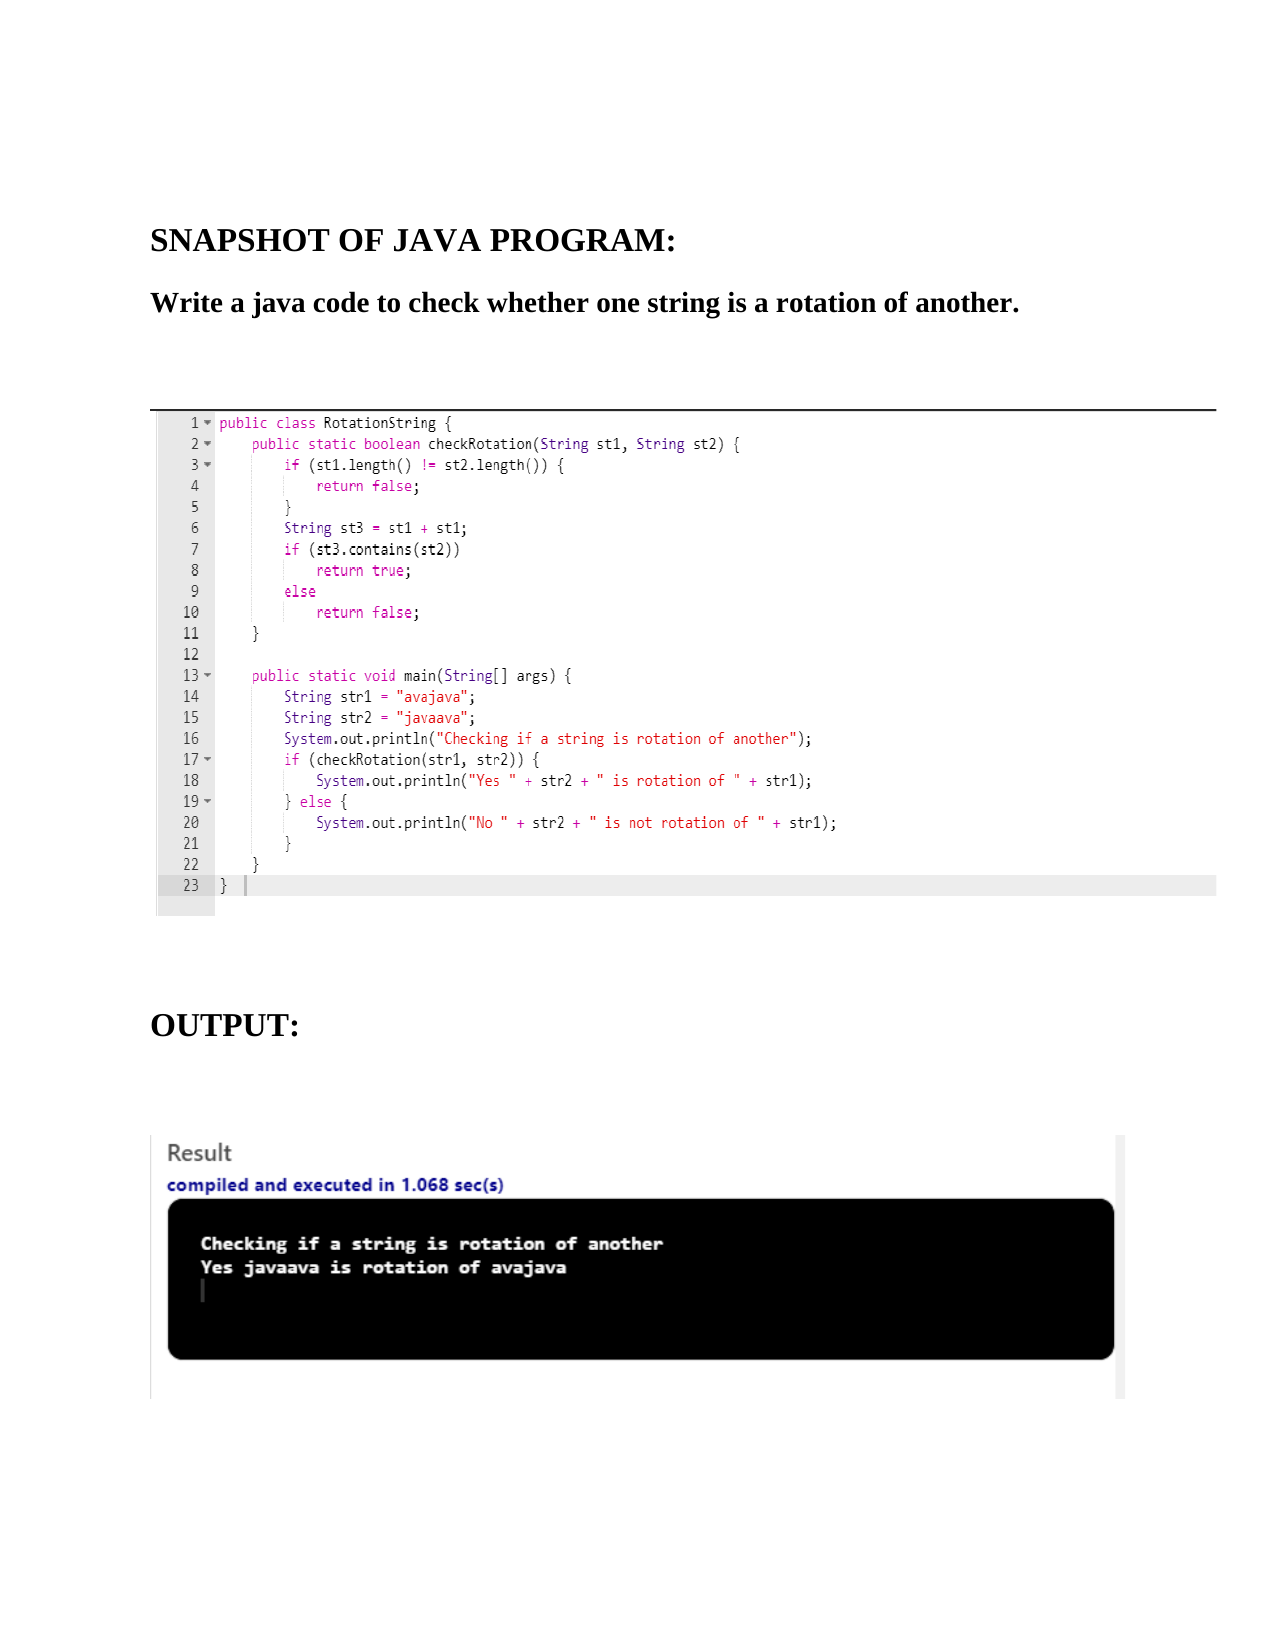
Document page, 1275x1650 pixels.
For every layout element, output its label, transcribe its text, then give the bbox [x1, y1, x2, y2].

text OUTPUT: [150, 1006, 1125, 1044]
picture [150, 409, 1217, 916]
picture [150, 1135, 1125, 1399]
text Write a java code to check whether one string is a rotation of another. [150, 285, 1125, 319]
text SNAPSHOT OF JAVA PROGRAM: [150, 220, 1125, 259]
